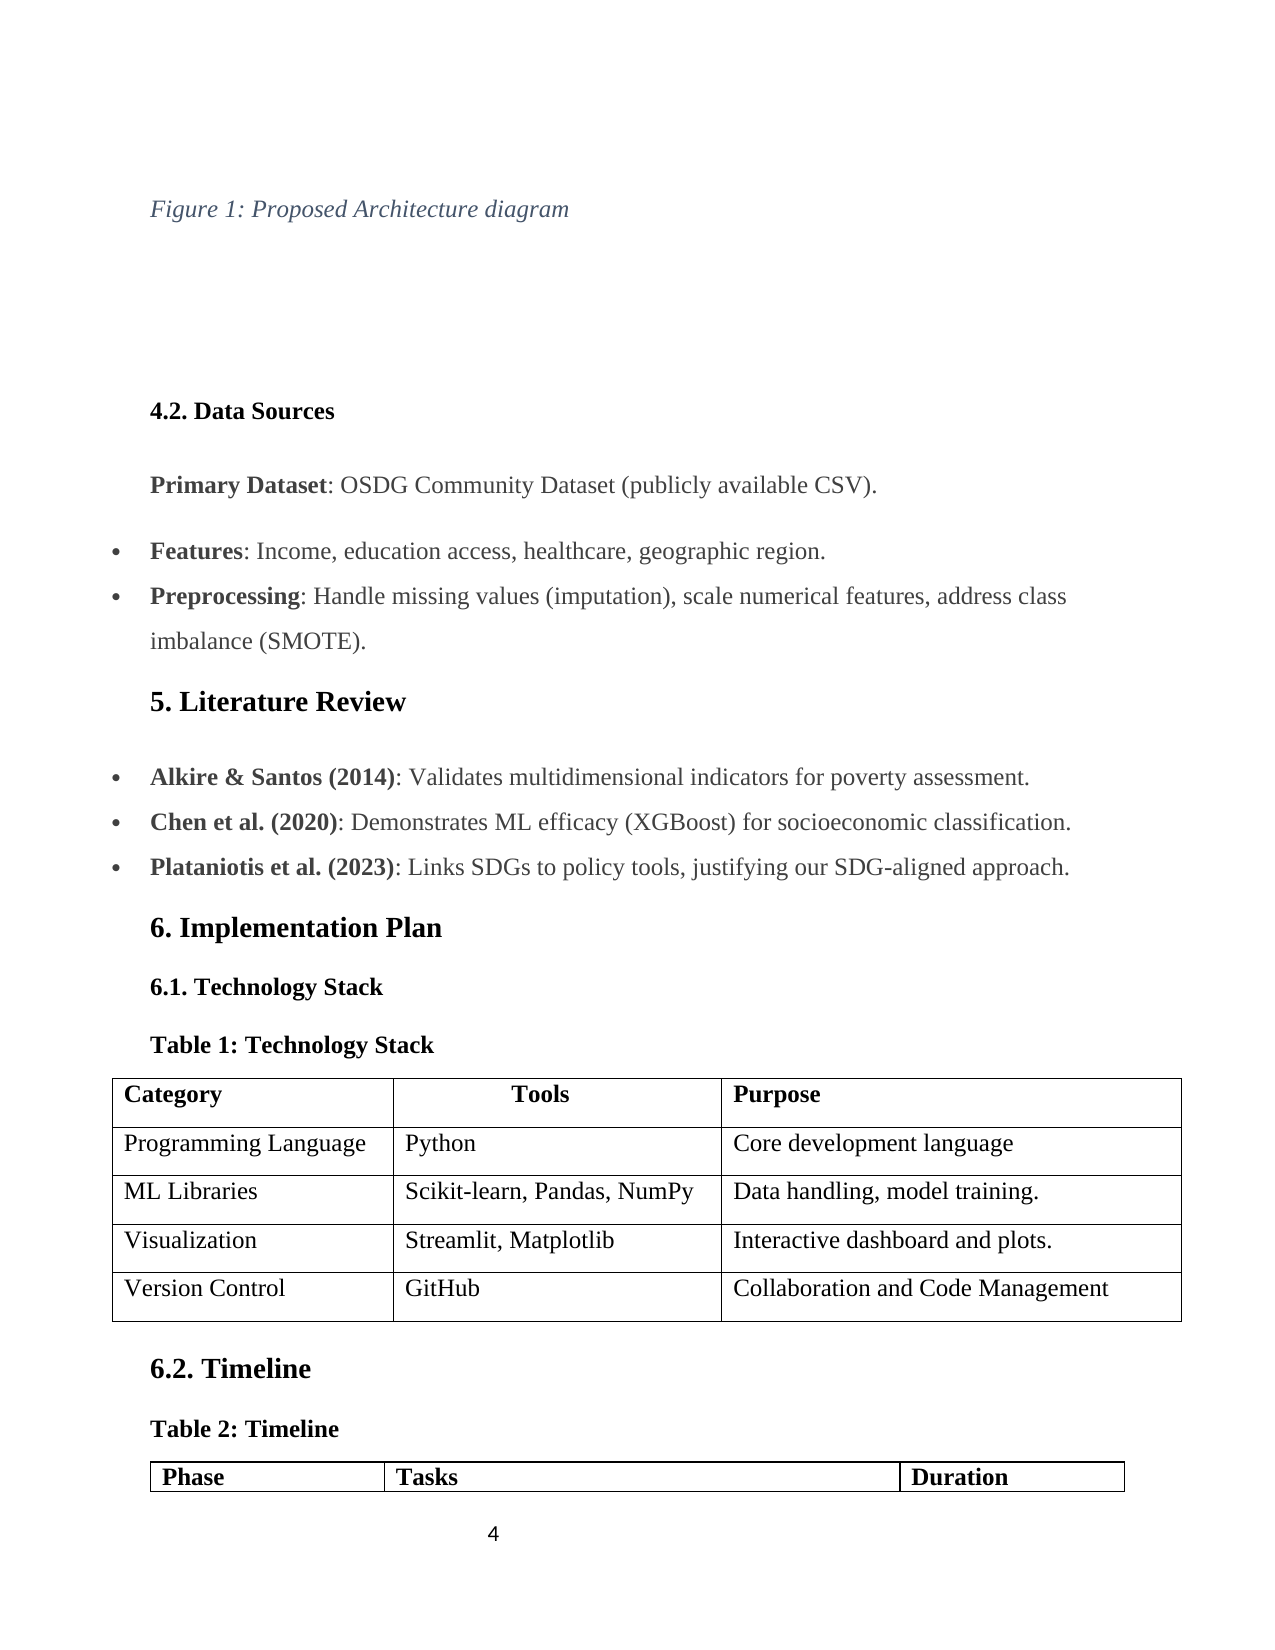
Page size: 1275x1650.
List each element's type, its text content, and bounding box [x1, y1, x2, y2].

table_header Purpose [722, 1079, 1181, 1127]
table_header Tools [394, 1079, 721, 1127]
text Table 2: Timeline [150, 1414, 1125, 1442]
table_cell Core development language [722, 1128, 1181, 1175]
subtitle 4.2. Data Sources [150, 396, 1125, 425]
subtitle 6.1. Technology Stack [150, 972, 1125, 1001]
table_cell Interactive dashboard and plots. [722, 1225, 1181, 1272]
list Preprocessing: Handle missing values (imputation), scale numerical features, address class imbalance (SMOTE). [112, 565, 1125, 654]
table_header Duration [901, 1463, 1124, 1491]
table_cell Python [394, 1128, 721, 1175]
subtitle 6.2. Timeline [150, 1351, 1125, 1384]
list Plataniotis et al. (2023): Links SDGs to policy tools, justifying our SDG-aligned approach. [112, 836, 1125, 881]
table_cell Collaboration and Code Management [722, 1273, 1181, 1321]
table_cell GitHub [394, 1273, 721, 1321]
subtitle 5. Literature Review [150, 684, 1125, 717]
text Table 1: Technology Stack [150, 1030, 1125, 1059]
list Alkire & Santos (2014): Validates multidimensional indicators for poverty assessment. [112, 746, 1125, 791]
table_cell Scikit-learn, Pandas, NumPy [394, 1176, 721, 1224]
table_cell Streamlit, Matplotlib [394, 1225, 721, 1272]
text Primary Dataset: OSDG Community Dataset (publicly available CSV). [150, 454, 1125, 499]
text Figure 1: Proposed Architecture diagram [150, 194, 1125, 222]
list Features: Income, education access, healthcare, geographic region. [112, 521, 1125, 565]
table_cell Programming Language [113, 1128, 393, 1175]
table_header Category [113, 1079, 393, 1127]
subtitle 6. Implementation Plan [150, 910, 1125, 943]
table_header Tasks [385, 1463, 899, 1491]
table_header Phase [151, 1463, 384, 1491]
table_cell Visualization [113, 1225, 393, 1272]
table_cell Version Control [113, 1273, 393, 1321]
table_cell Data handling, model training. [722, 1176, 1181, 1224]
list Chen et al. (2020): Demonstrates ML efficacy (XGBoost) for socioeconomic classification. [112, 791, 1125, 836]
table_cell ML Libraries [113, 1176, 393, 1224]
